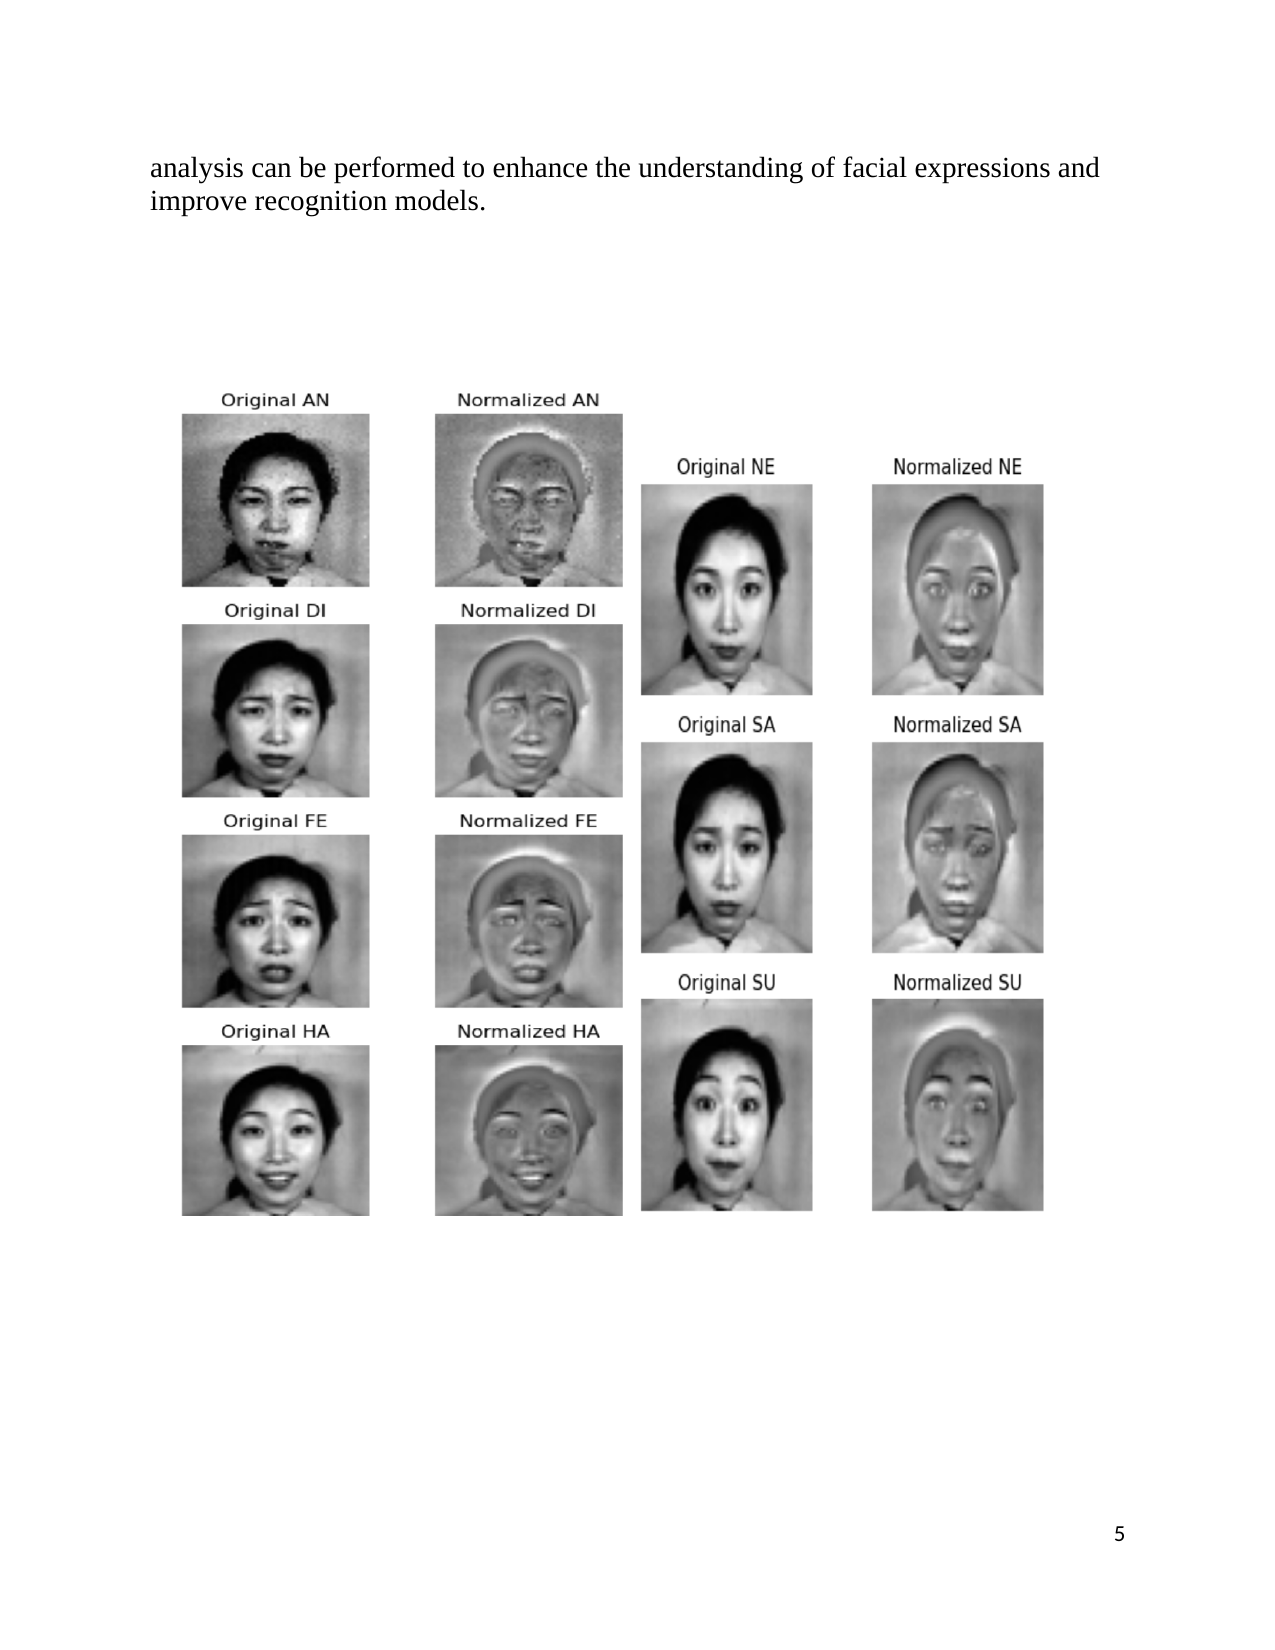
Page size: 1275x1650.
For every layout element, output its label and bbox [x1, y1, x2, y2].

picture [150, 384, 1056, 1216]
text [150, 150, 1125, 217]
